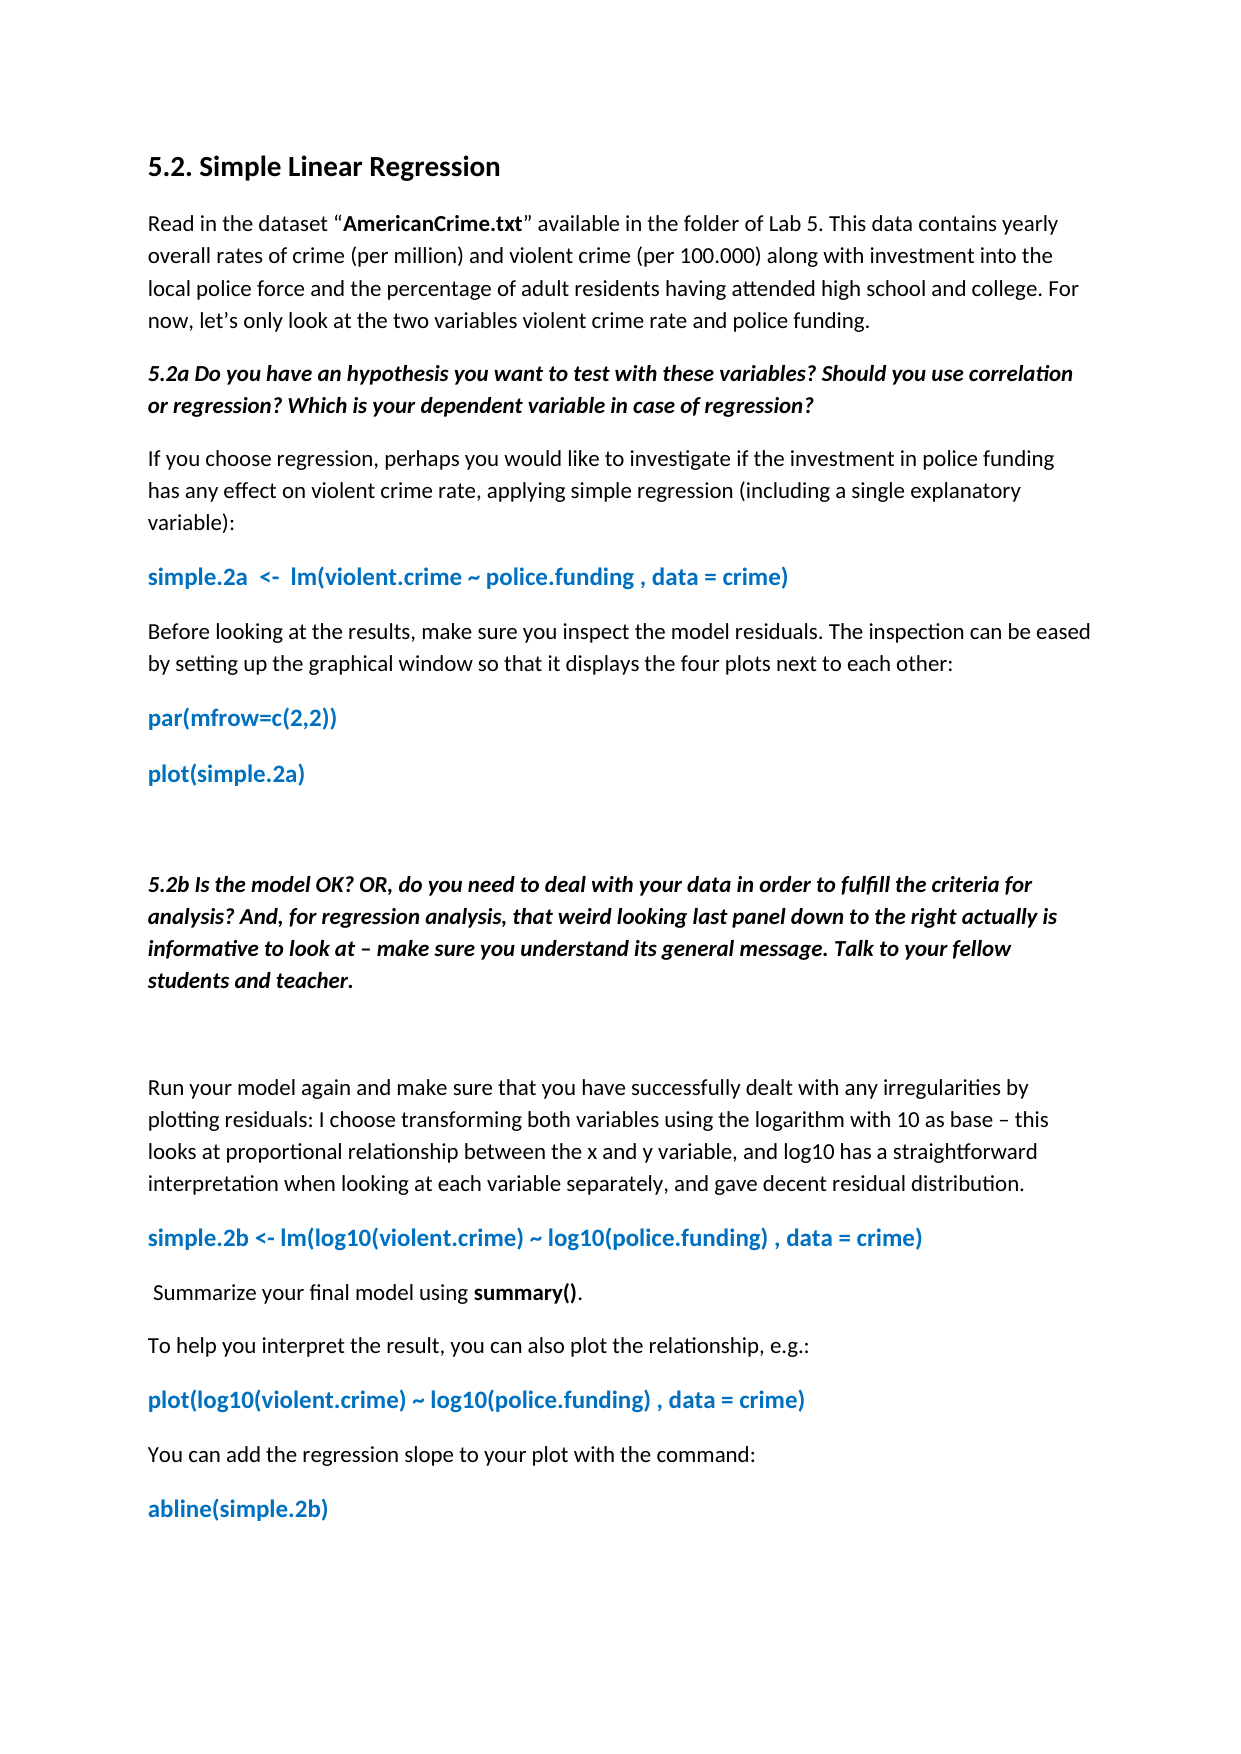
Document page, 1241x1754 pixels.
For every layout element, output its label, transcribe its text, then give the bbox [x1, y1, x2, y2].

text simple.2a <- lm(violent.crime ~ police.funding , data = crime) [148, 562, 1093, 592]
text 5.2. Simple Linear Regression [148, 148, 1093, 183]
text abline(simple.2b) [148, 1493, 1093, 1523]
text simple.2b <- lm(log10(violent.crime) ~ log10(police.funding) , data = crime) [148, 1222, 1093, 1253]
text Before looking at the results, make sure you inspect the model residuals. The inspection can be eased by setting up the graphical window so that it displays the four plots next to each other: [148, 617, 1093, 678]
text 5.2a Do you have an hypothesis you want to test with these variables? Should you use correlation or regression? Which is your dependent variable in case of regression? [148, 359, 1093, 419]
text plot(log10(violent.crime) ~ log10(police.funding) , data = crime) [148, 1384, 1093, 1415]
text You can add the regression slope to your plot with the command: [148, 1440, 1093, 1468]
text par(mfrow=c(2,2)) [148, 703, 1093, 733]
text Read in the dataset “AmericanCrime.txt” available in the folder of Lab 5. This data contains yearly overall rates of crime (per million) and violent crime (per 100.000) along with investment into the local police force and the percentage of adult residents having attended high school and college. For now, let’s only look at the two variables violent crime rate and police funding. [148, 209, 1093, 334]
text 5.2b Is the model OK? OR, do you need to deal with your data in order to fulfill the criteria for analysis? And, for regression analysis, that weird looking last panel down to the right actually is informative to look at – make sure you understand its general message. Talk to your fellow students and teacher. [148, 870, 1093, 995]
text Run your model again and make sure that you have successfully dealt with any irregularities by plotting residuals: I choose transforming both variables using the logarithm with 10 as base – this looks at proportional relationship between the x and y variable, and log10 has a straightforward interpretation when looking at each variable separately, and gave decent residual distribution. [148, 1073, 1093, 1197]
text plot(simple.2a) [148, 758, 1093, 789]
text If you choose regression, perhaps you would like to investigate if the investment in police funding has any effect on violent crime rate, applying simple regression (including a single explanatory variable): [148, 444, 1093, 537]
text To help you interpret the result, you can also plot the relationship, e.g.: [148, 1331, 1093, 1359]
text Summarize your final model using summary(). [148, 1278, 1093, 1306]
